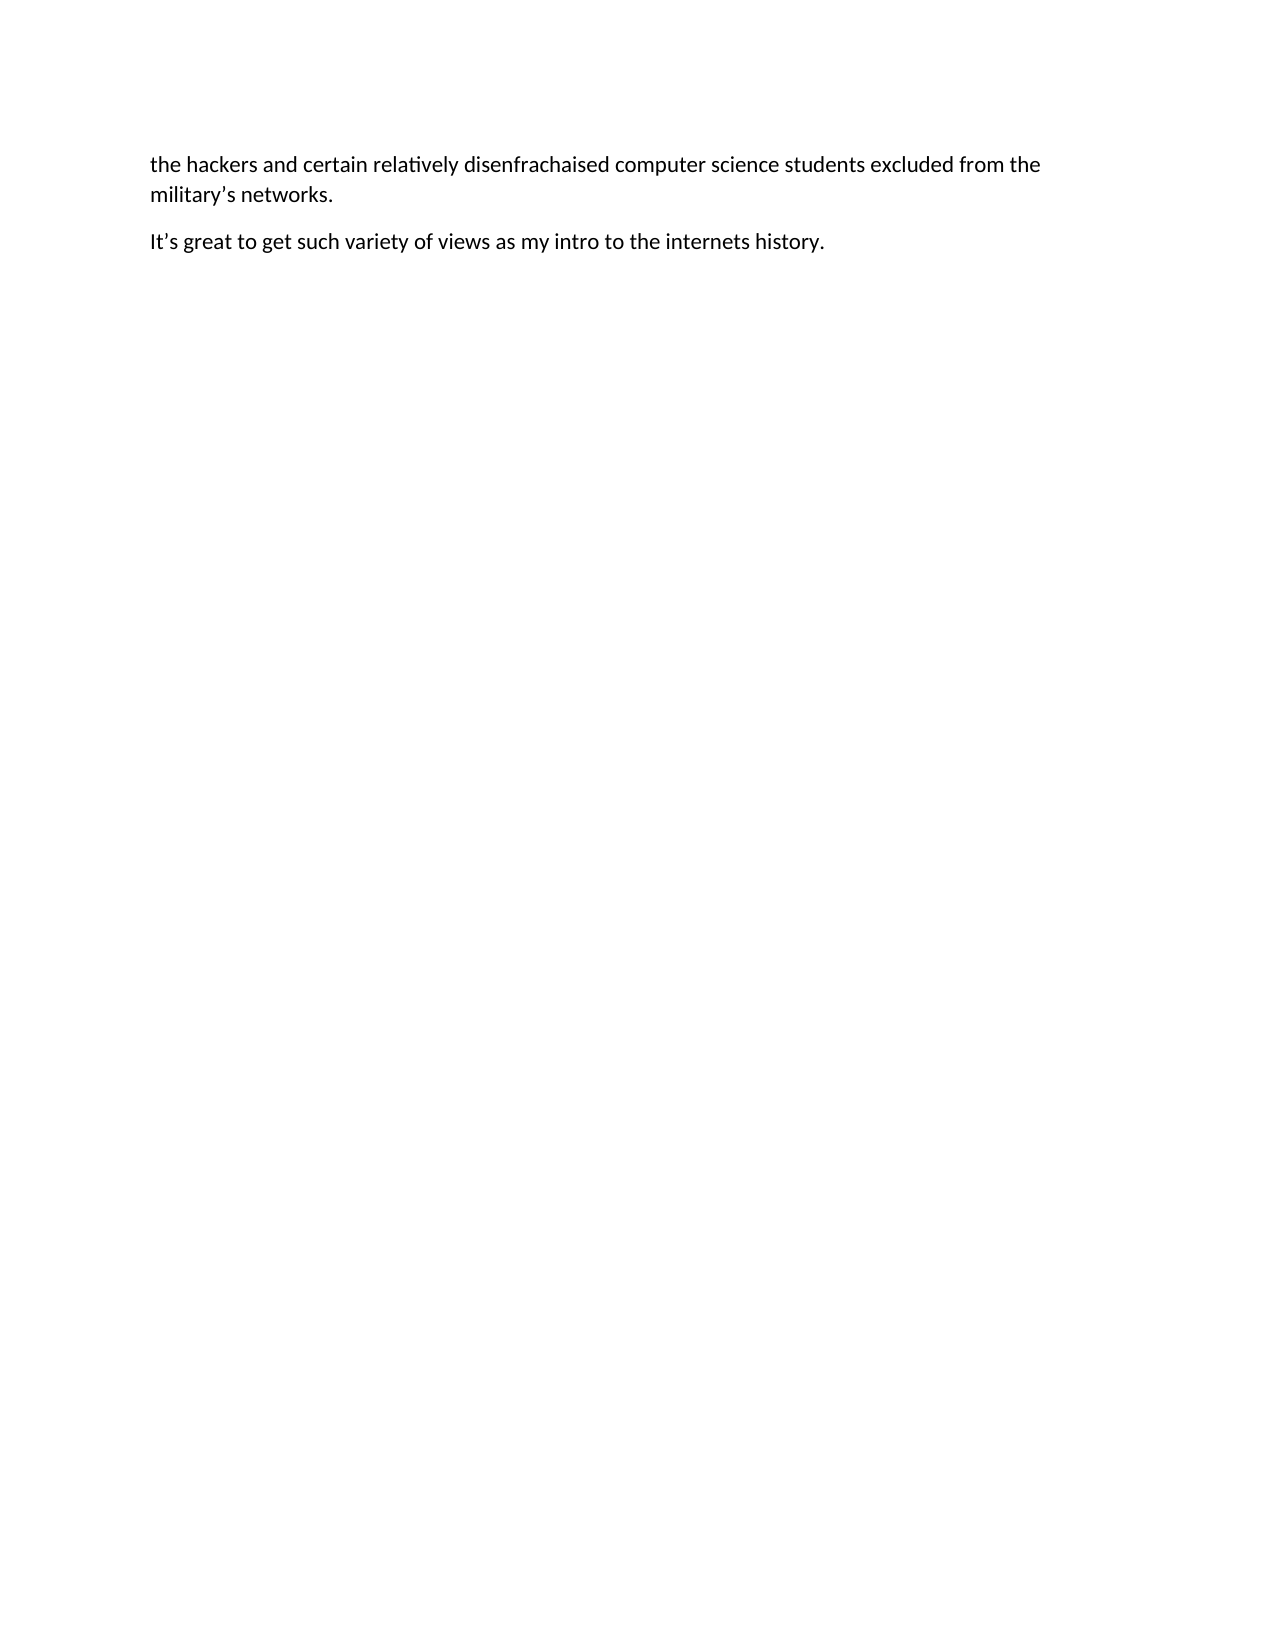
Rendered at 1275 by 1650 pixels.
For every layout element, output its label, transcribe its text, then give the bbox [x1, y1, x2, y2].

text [150, 150, 1125, 208]
text It’s great to get such variety of views as my intro to the internets history. [150, 227, 1125, 255]
